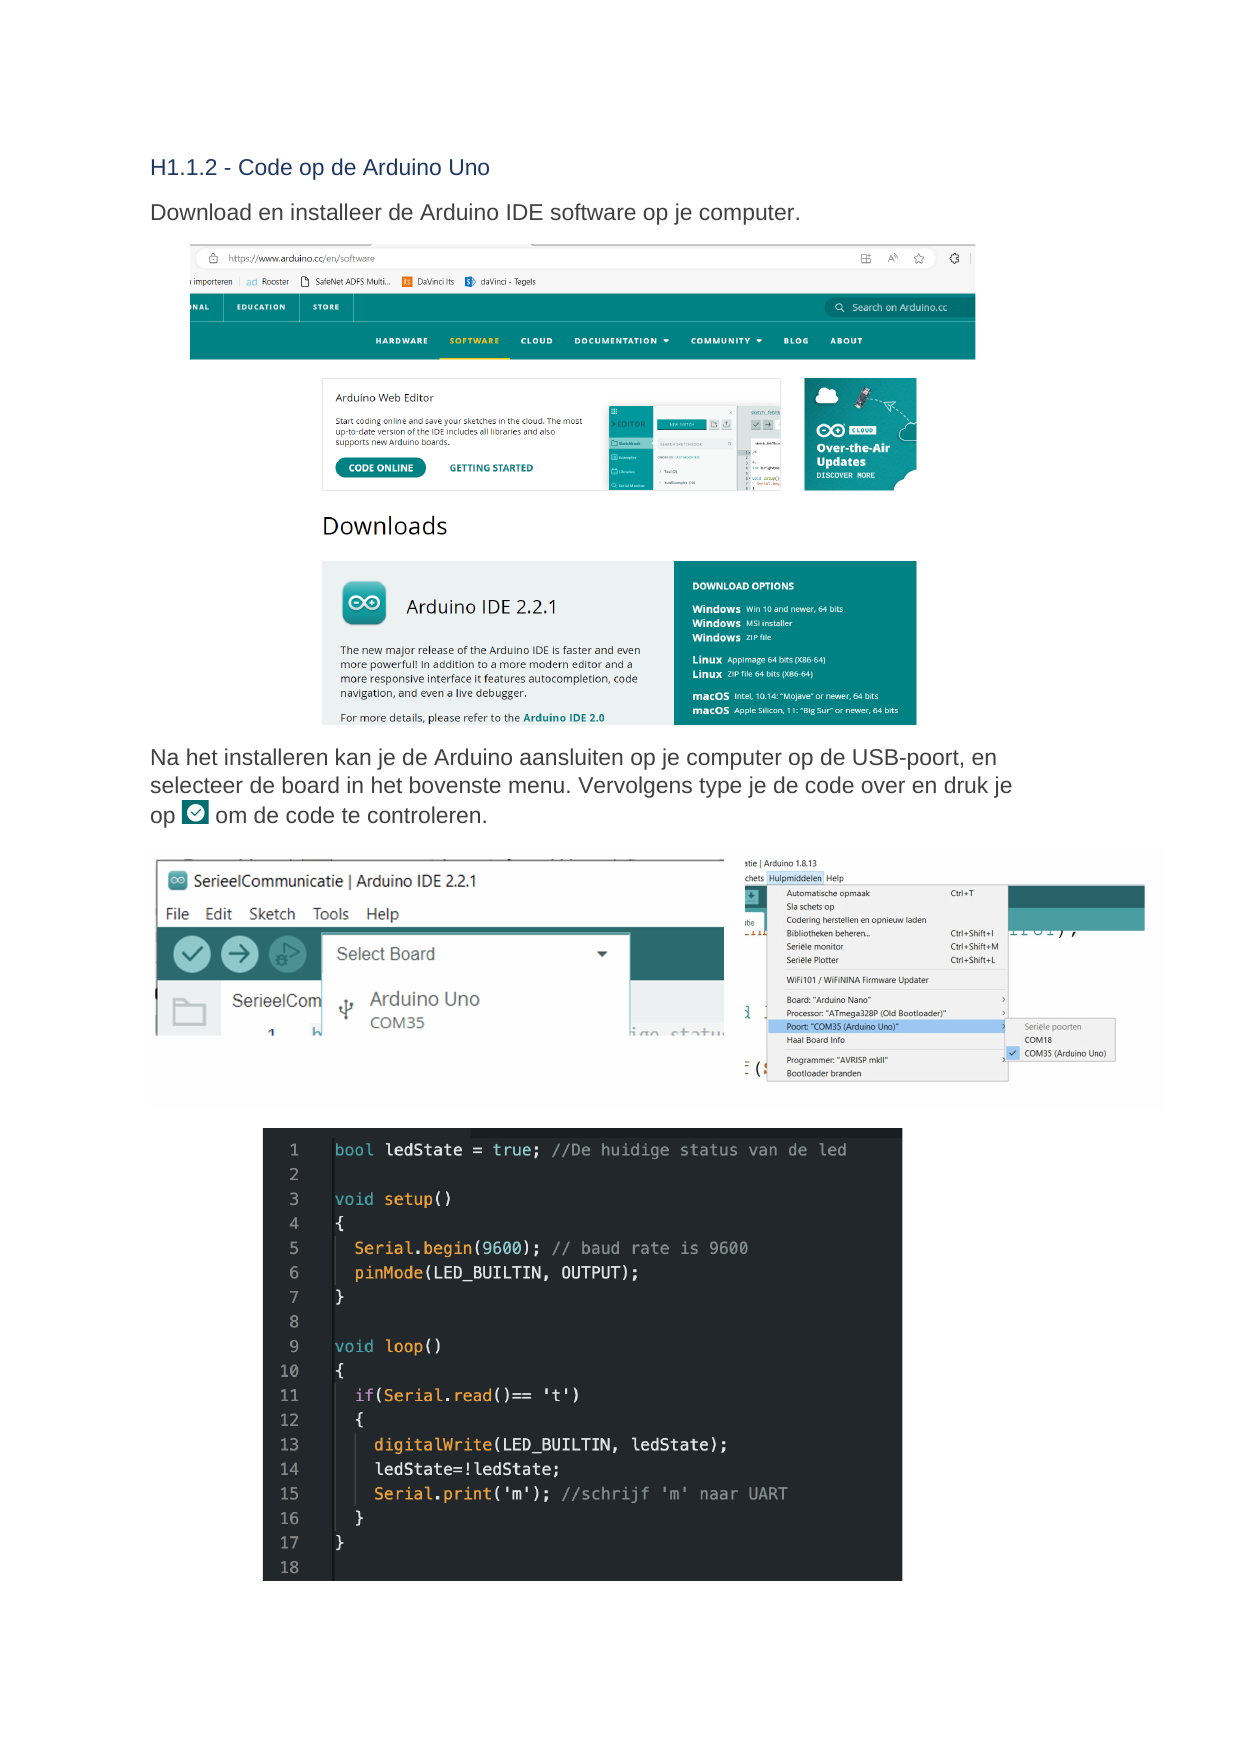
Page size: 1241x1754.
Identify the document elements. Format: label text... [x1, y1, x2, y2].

picture [262, 1128, 903, 1581]
text Download en installeer de Arduino IDE software op je computer. [150, 199, 1015, 226]
picture [150, 847, 1166, 1110]
subtitle Code op de Arduino Uno [150, 154, 1015, 181]
picture [190, 244, 976, 725]
text Na het installeren kan je de Arduino aansluiten op je computer op de USB-poort, en selecteer de board in het bovenste menu. Vervolgens type je de code over en druk je op om de code te controleren. [150, 744, 1015, 828]
picture [181, 800, 209, 824]
